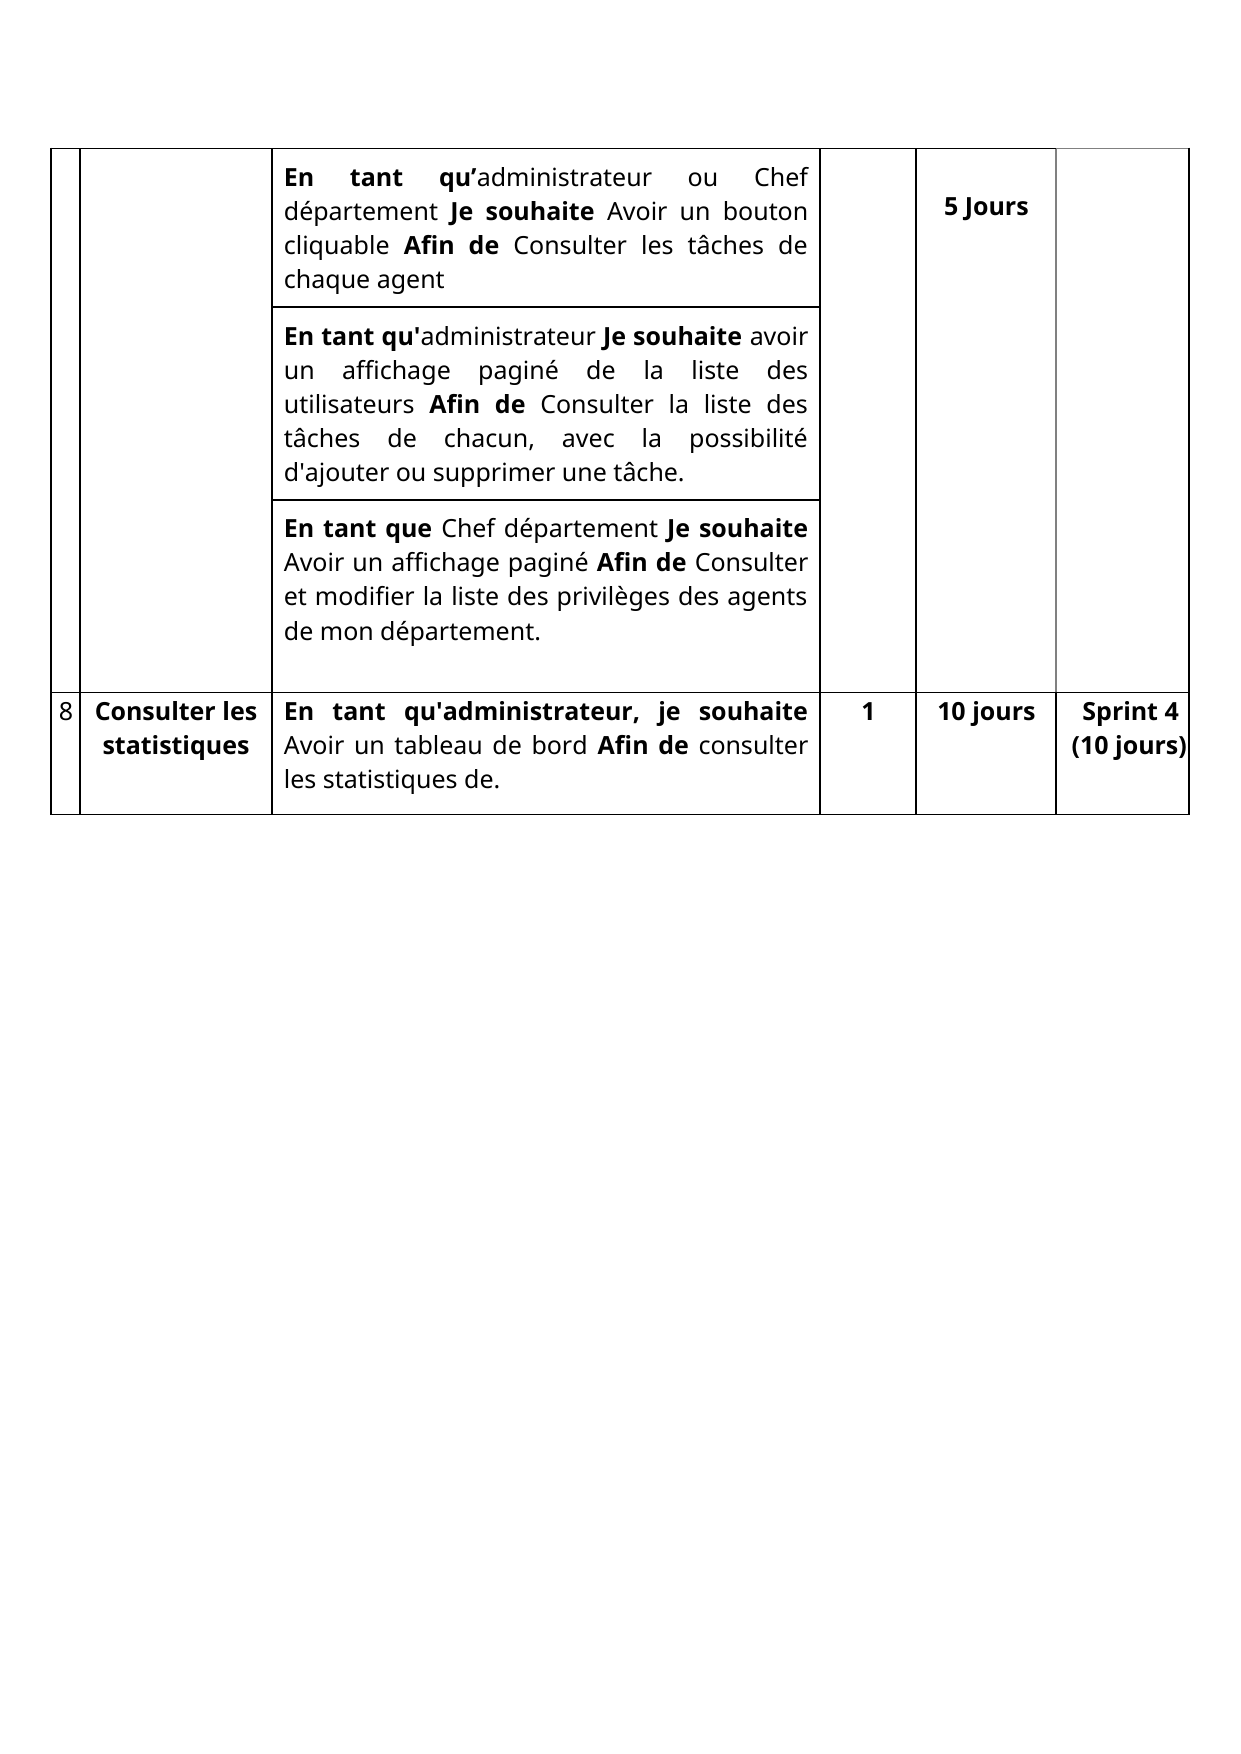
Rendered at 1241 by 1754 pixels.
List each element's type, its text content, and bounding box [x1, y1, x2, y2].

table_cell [81, 149, 271, 692]
table_cell 1 [821, 149, 915, 692]
table_cell En tant qu'administrateur Je souhaite avoir un affichage paginé de la liste des utilisateurs Afin de Consulter la liste des tâches de chacun, avec la possibilité d'ajouter ou supprimer une tâche. [273, 308, 819, 499]
table_cell 5 Jours [917, 149, 1055, 692]
table_cell Consulter les statistiques [81, 693, 271, 813]
table_cell 8 [52, 693, 79, 813]
table_cell En tant qu'administrateur, je souhaite Avoir un tableau de bord Afin de consulter les statistiques de. [273, 693, 819, 813]
table_cell En tant qu’administrateur ou Chef département Je souhaite Avoir un bouton cliquable Afin de Consulter les tâches de chaque agent [273, 149, 819, 306]
table_cell Sprint 4 (10 jours) [1057, 693, 1188, 813]
table_cell 1 [821, 693, 915, 813]
table_cell En tant que Chef département Je souhaite Avoir un affichage paginé Afin de Consulter et modifier la liste des privilèges des agents de mon département. [273, 501, 819, 692]
table_cell 7 [52, 149, 79, 692]
table_cell 10 jours [917, 693, 1055, 813]
